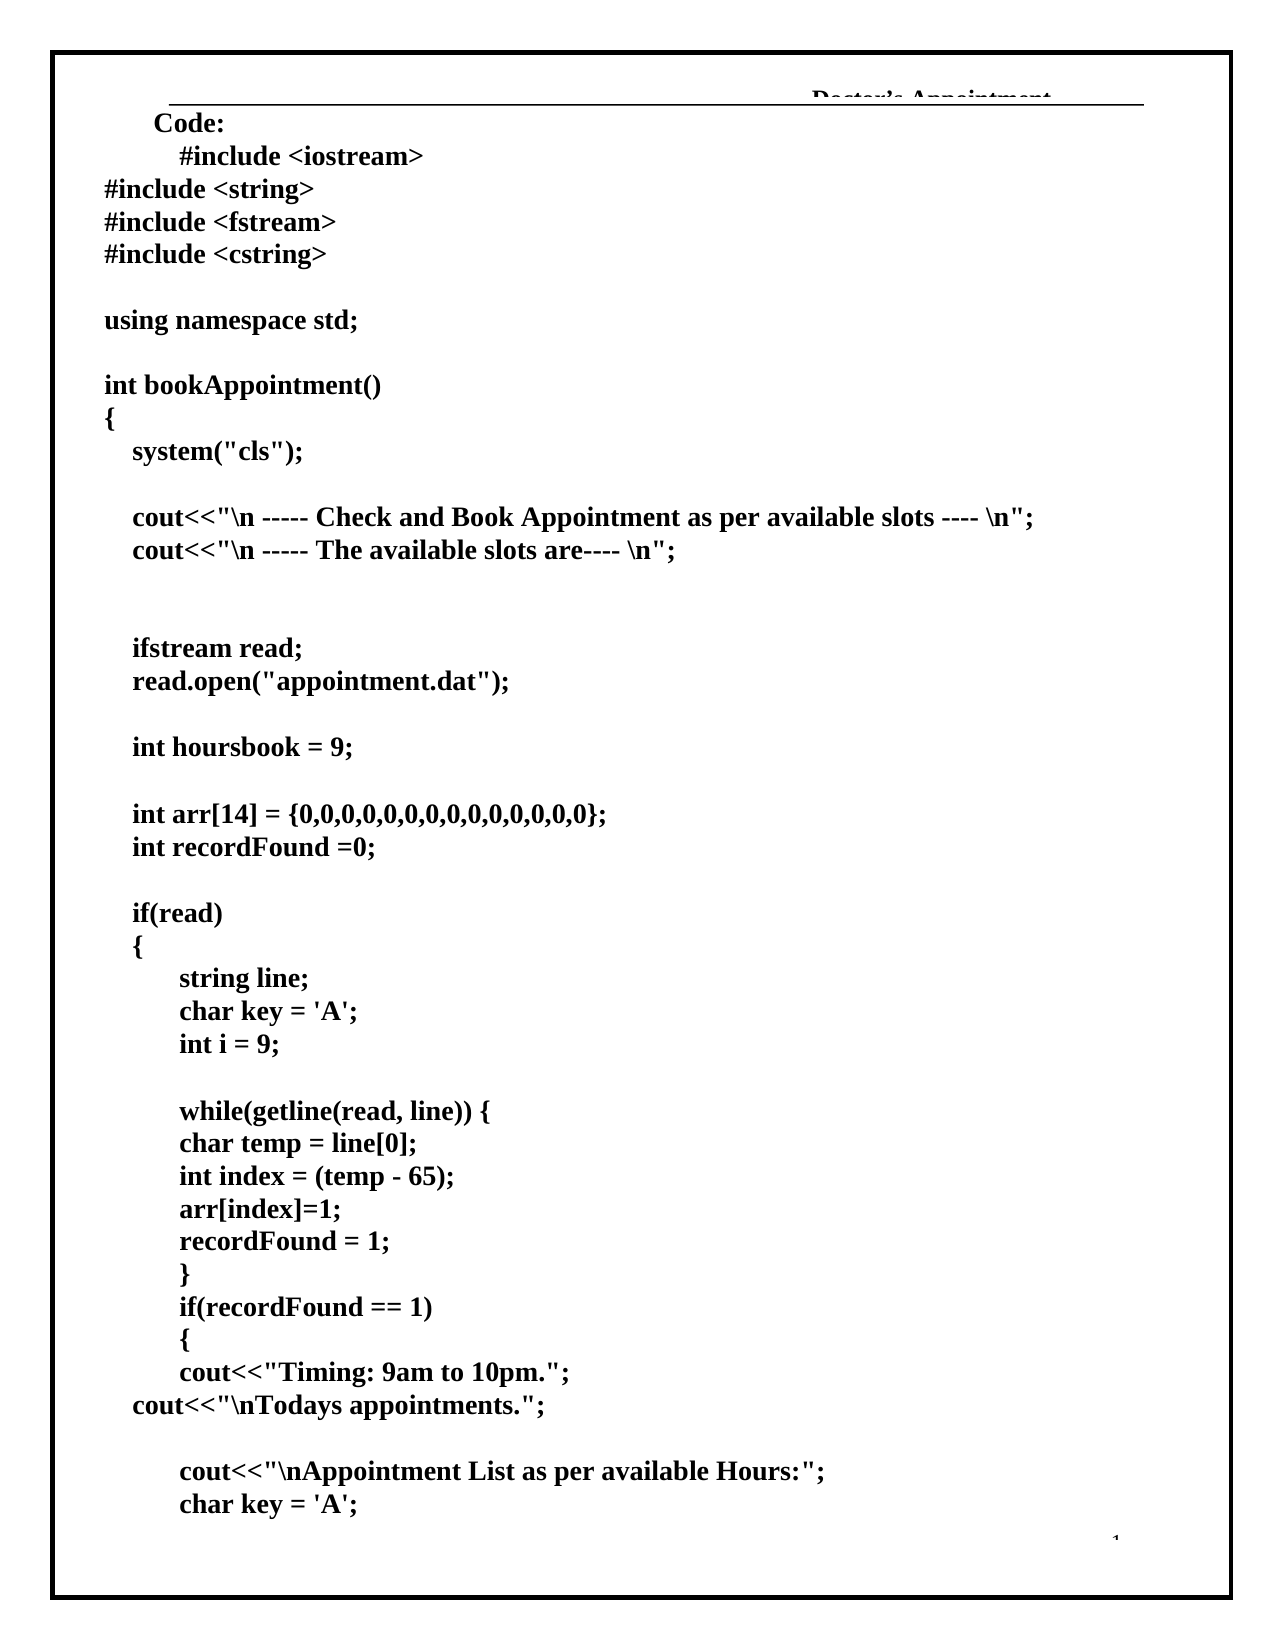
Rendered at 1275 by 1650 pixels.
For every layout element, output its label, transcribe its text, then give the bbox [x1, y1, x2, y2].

text } [104, 1257, 1229, 1289]
text char key = 'A'; [104, 1487, 1229, 1519]
text if(read) [104, 896, 1229, 928]
text cout<<"\n ----- Check and Book Appointment as per available slots ---- \n"; [104, 500, 1229, 533]
text int bookAppointment() [104, 368, 1229, 401]
text using namespace std; [104, 303, 1229, 335]
text cout<<"\n ----- The available slots are---- \n"; [104, 533, 1229, 565]
text cout<<"\nAppointment List as per available Hours:"; [104, 1454, 1229, 1487]
text #include <cstring> [104, 237, 1229, 270]
text cout<<"\nTodays appointments."; [104, 1388, 1229, 1420]
text read.open("appointment.dat"); [104, 664, 1229, 696]
text char key = 'A'; [104, 994, 1229, 1027]
text Code: [104, 107, 1229, 139]
text char temp = line[0]; [104, 1126, 1229, 1159]
text cout<<"Timing: 9am to 10pm."; [104, 1355, 1229, 1388]
text #include <string> [104, 172, 1229, 204]
text system("cls"); [104, 434, 1229, 466]
text int recordFound =0; [104, 829, 1229, 862]
text int arr[14] = {0,0,0,0,0,0,0,0,0,0,0,0,0,0}; [104, 797, 1229, 829]
text #include <fstream> [104, 205, 1229, 237]
text if(recordFound == 1) [104, 1290, 1229, 1322]
text int hoursbook = 9; [104, 730, 1229, 763]
text arr[index]=1; [104, 1192, 1229, 1224]
text recordFound = 1; [104, 1224, 1229, 1257]
text { [104, 929, 1229, 961]
text #include <iostream> [104, 139, 1229, 172]
text int index = (temp - 65); [104, 1159, 1229, 1191]
text int i = 9; [104, 1027, 1229, 1059]
text { [104, 1322, 1229, 1355]
text string line; [104, 962, 1229, 994]
text ifstream read; [104, 631, 1229, 663]
text while(getline(read, line)) { [104, 1093, 1229, 1126]
text { [104, 401, 1229, 433]
